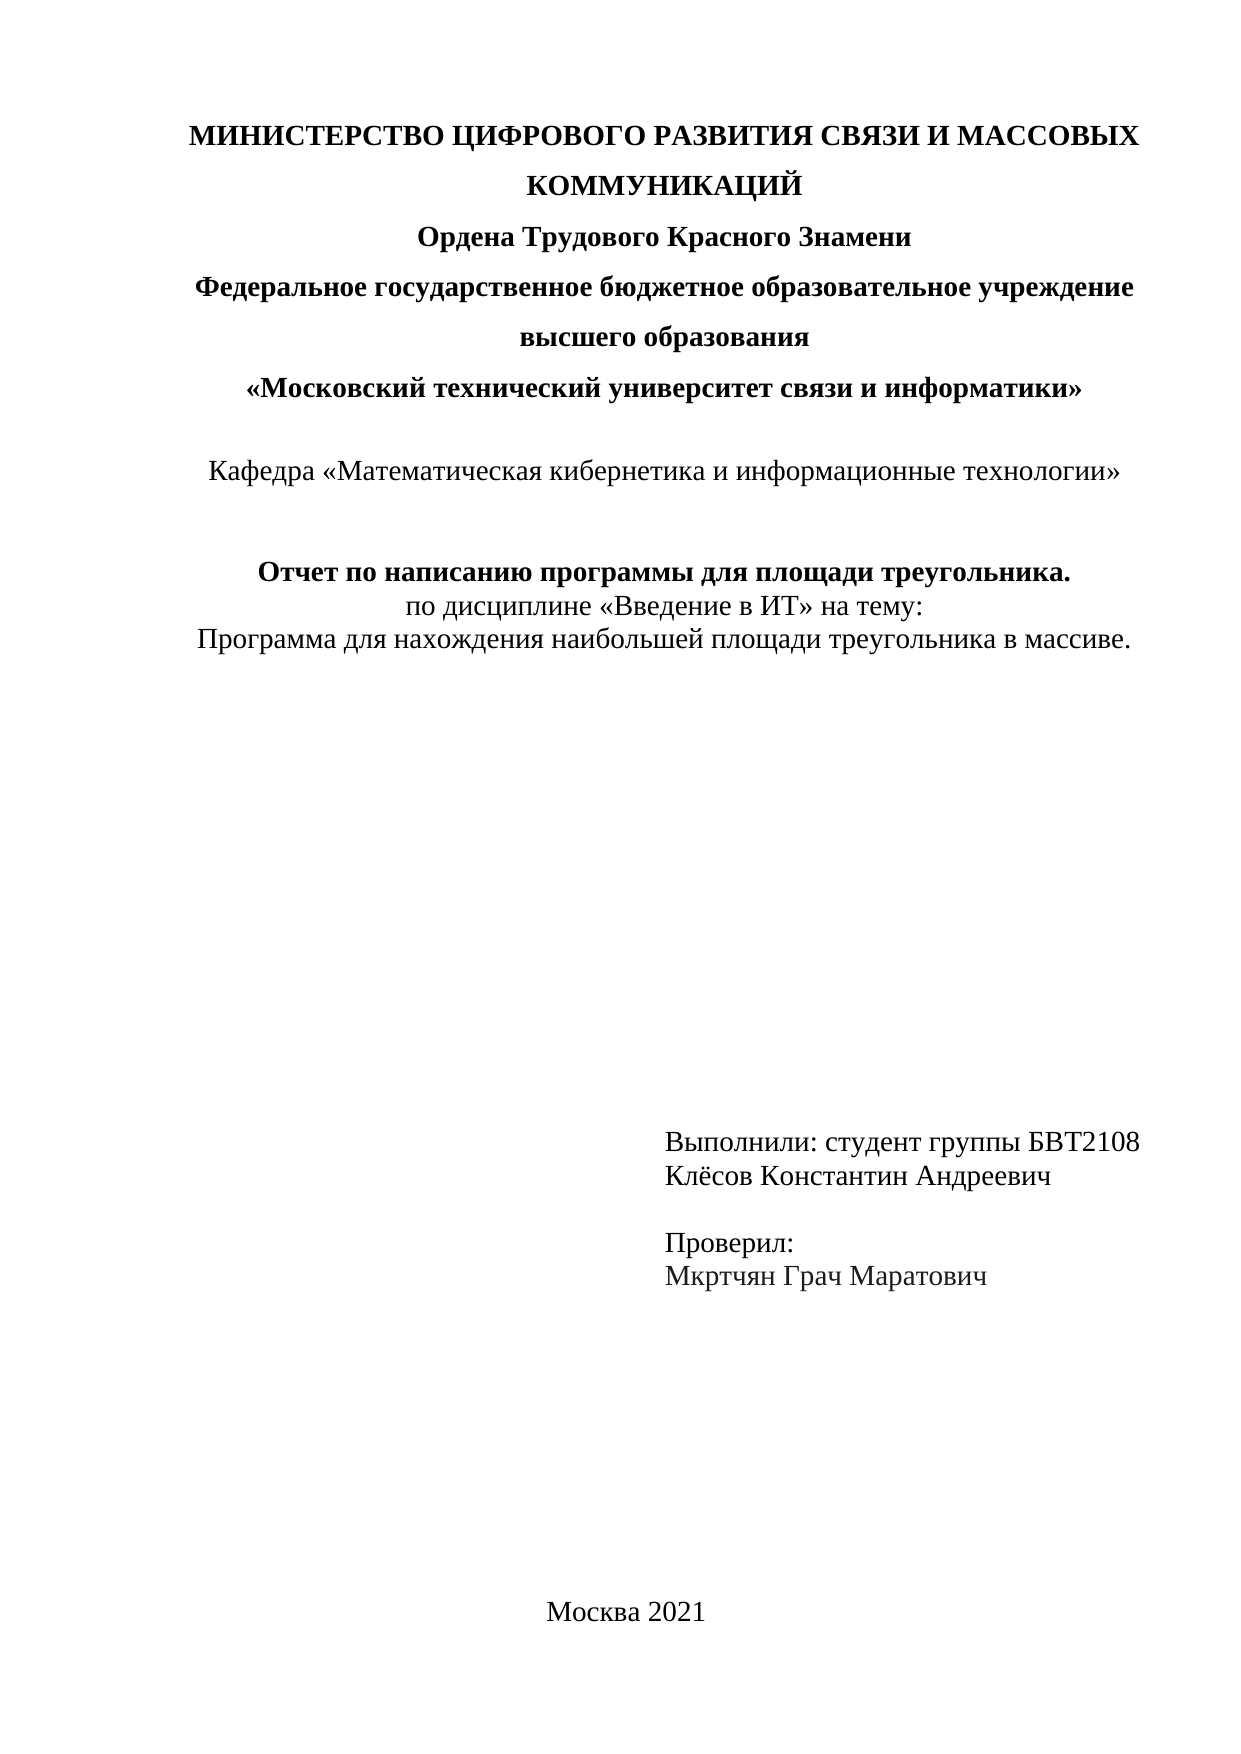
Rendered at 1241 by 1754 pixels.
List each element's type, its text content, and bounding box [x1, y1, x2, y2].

text Выполнили: студент группы БВТ2108 [177, 1124, 1163, 1158]
text Москва 2021 [472, 1594, 1152, 1627]
text «Московский технический университет связи и информатики» [177, 370, 1152, 403]
text Отчет по написанию программы для площади треугольника. [177, 554, 1152, 588]
text Ордена Трудового Красного Знамени [177, 219, 1152, 252]
text МИНИСТЕРСТВО ЦИФРОВОГО РАЗВИТИЯ СВЯЗИ И МАССОВЫХ КОММУНИКАЦИЙ [177, 118, 1152, 202]
text Кафедра «Математическая кибернетика и информационные технологии» [177, 453, 1152, 487]
text Мкртчян Грач Маратович [591, 1258, 1152, 1292]
text Программа для нахождения наибольшей площади треугольника в массиве. [177, 621, 1152, 655]
text Клёсов Константин Андреевич [177, 1158, 1163, 1191]
text Федеральное государственное бюджетное образовательное учреждение высшего образования [177, 269, 1152, 353]
text по дисциплине «Введение в ИТ» на тему: [177, 588, 1152, 621]
text Проверил: [177, 1225, 1152, 1258]
